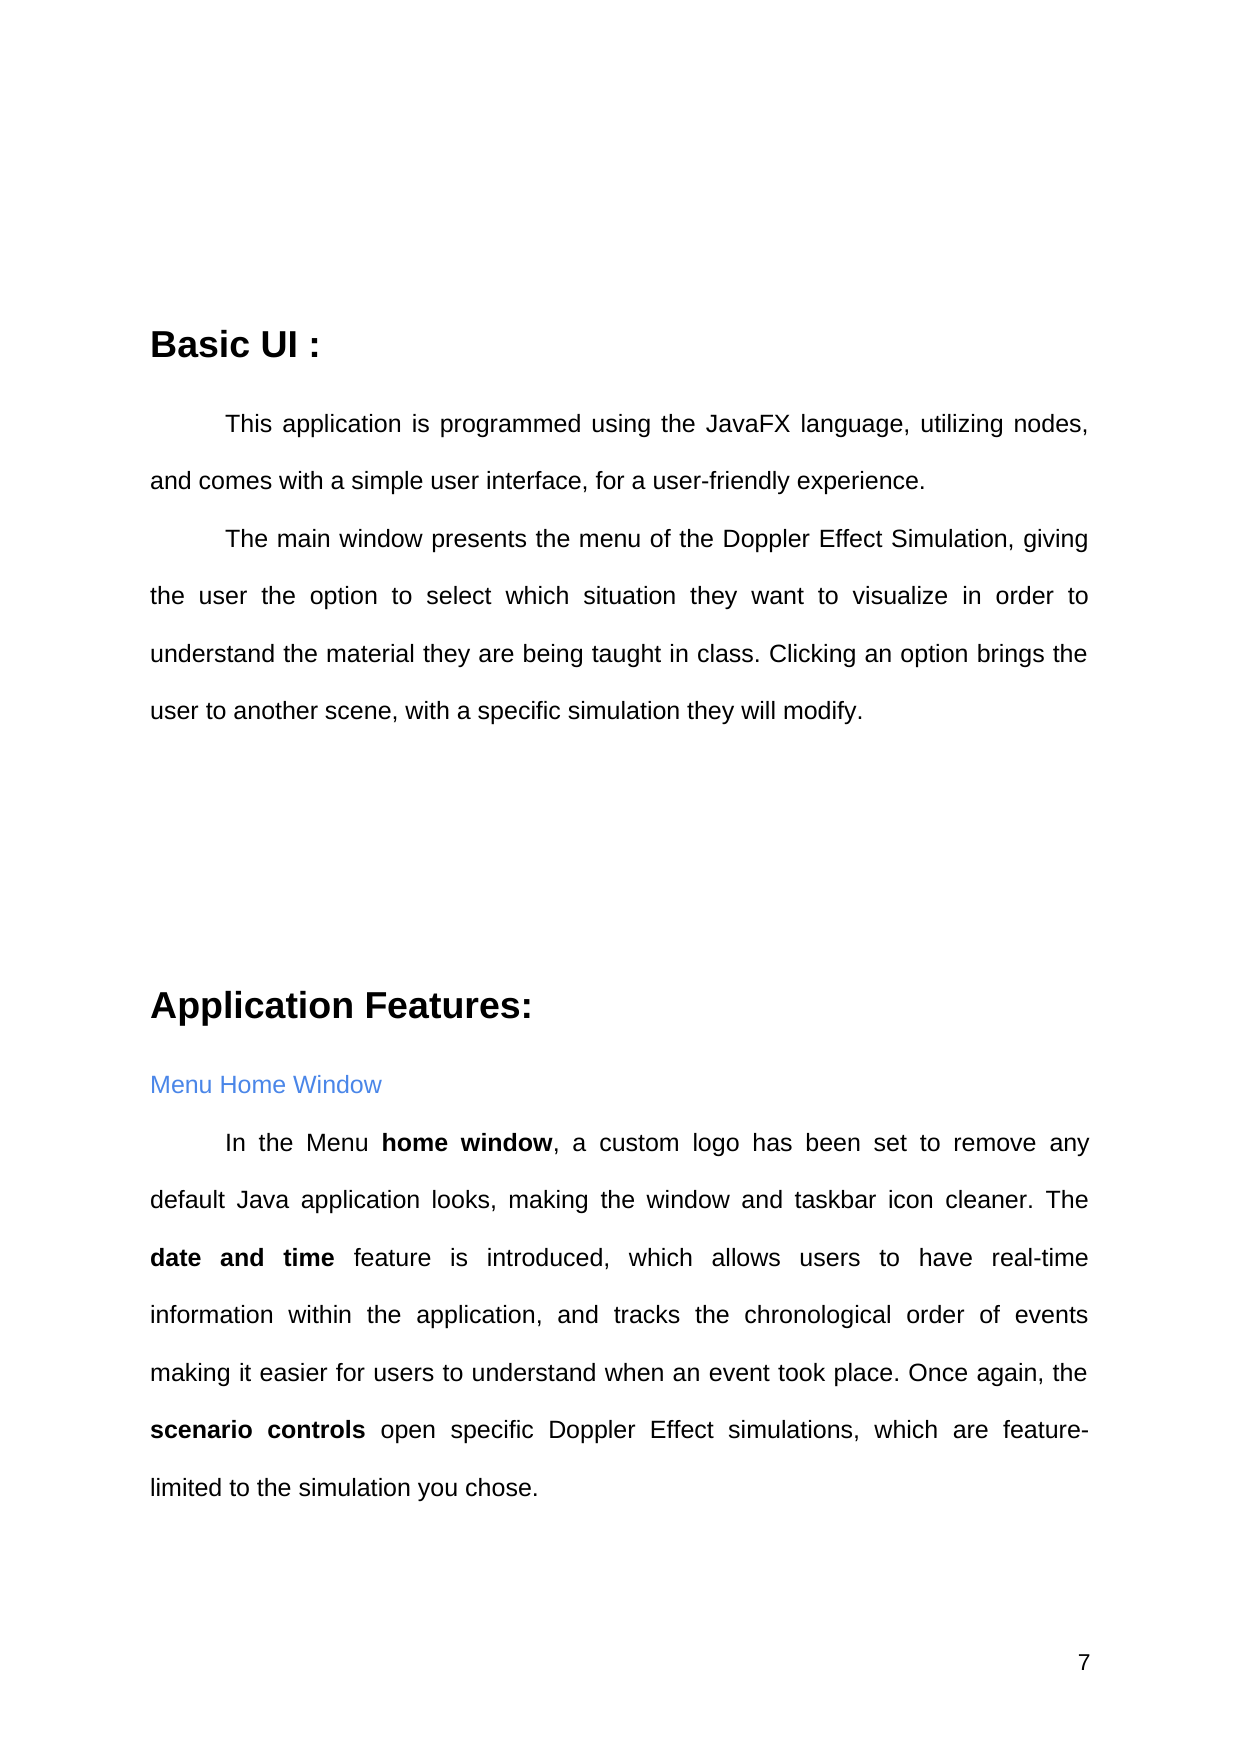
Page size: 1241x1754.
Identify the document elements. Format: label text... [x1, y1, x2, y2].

text In the Menu home window, a custom logo has been set to remove any default Java application looks, making the window and taskbar icon cleaner. The date and time feature is introduced, which allows users to have real-time information within the application, and tracks the chronological order of events making it easier for users to understand when an event took place. Once again, the scenario controls open specific Doppler Effect simulations, which are feature-limited to the simulation you chose. [150, 1127, 1090, 1501]
text The main window presents the menu of the Doppler Effect Simulation, giving the user the option to select which situation they want to visualize in order to understand the material they are being taught in class. Clicking an option brings the user to another scene, with a specific simulation they will modify. [150, 524, 1090, 725]
text This application is programmed using the JavaFX language, utilizing nodes, and comes with a simple user interface, for a user-friendly experience. [150, 409, 1090, 495]
text Basic UI : [150, 322, 1090, 366]
text Menu Home Window [150, 1070, 1090, 1099]
text Application Features: [150, 984, 1090, 1027]
